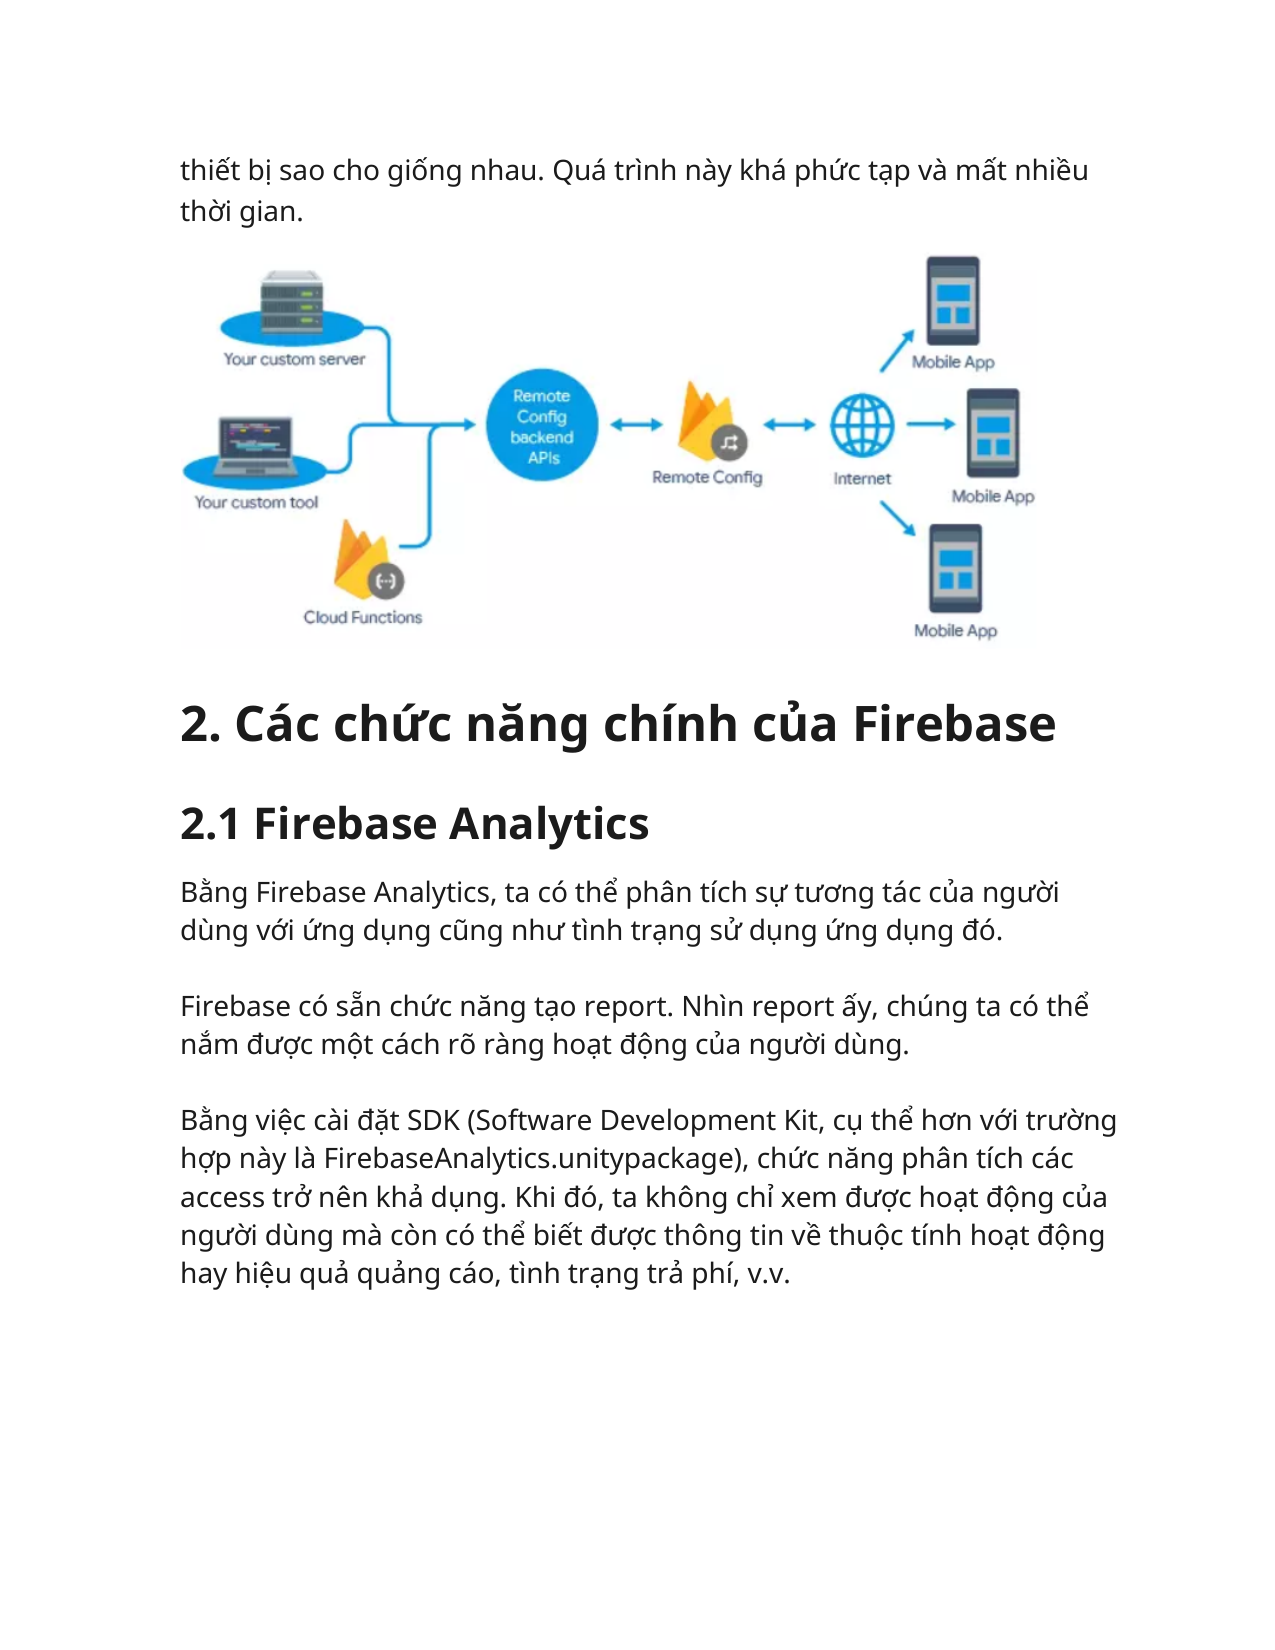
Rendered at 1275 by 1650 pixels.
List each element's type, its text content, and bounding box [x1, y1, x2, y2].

subtitle 2. Các chức năng chính của Firebase [180, 688, 1125, 755]
subtitle 2.1 Firebase Analytics [180, 793, 1125, 852]
picture [180, 249, 1125, 649]
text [180, 150, 1125, 230]
text Firebase có sẵn chức năng tạo report. Nhìn report ấy, chúng ta có thể nắm được một cách rõ ràng hoạt động của người dùng. [180, 986, 1125, 1063]
text Bằng Firebase Analytics, ta có thể phân tích sự tương tác của người dùng với ứng dụng cũng như tình trạng sử dụng ứng dụng đó. [180, 872, 1125, 949]
text Bằng việc cài đặt SDK (Software Development Kit, cụ thể hơn với trường hợp này là FirebaseAnalytics.unitypackage), chức năng phân tích các access trở nên khả dụng. Khi đó, ta không chỉ xem được hoạt động của người dùng mà còn có thể biết được thông tin về thuộc tính hoạt động hay hiệu quả quảng cáo, tình trạng trả phí, v.v. [180, 1100, 1125, 1292]
